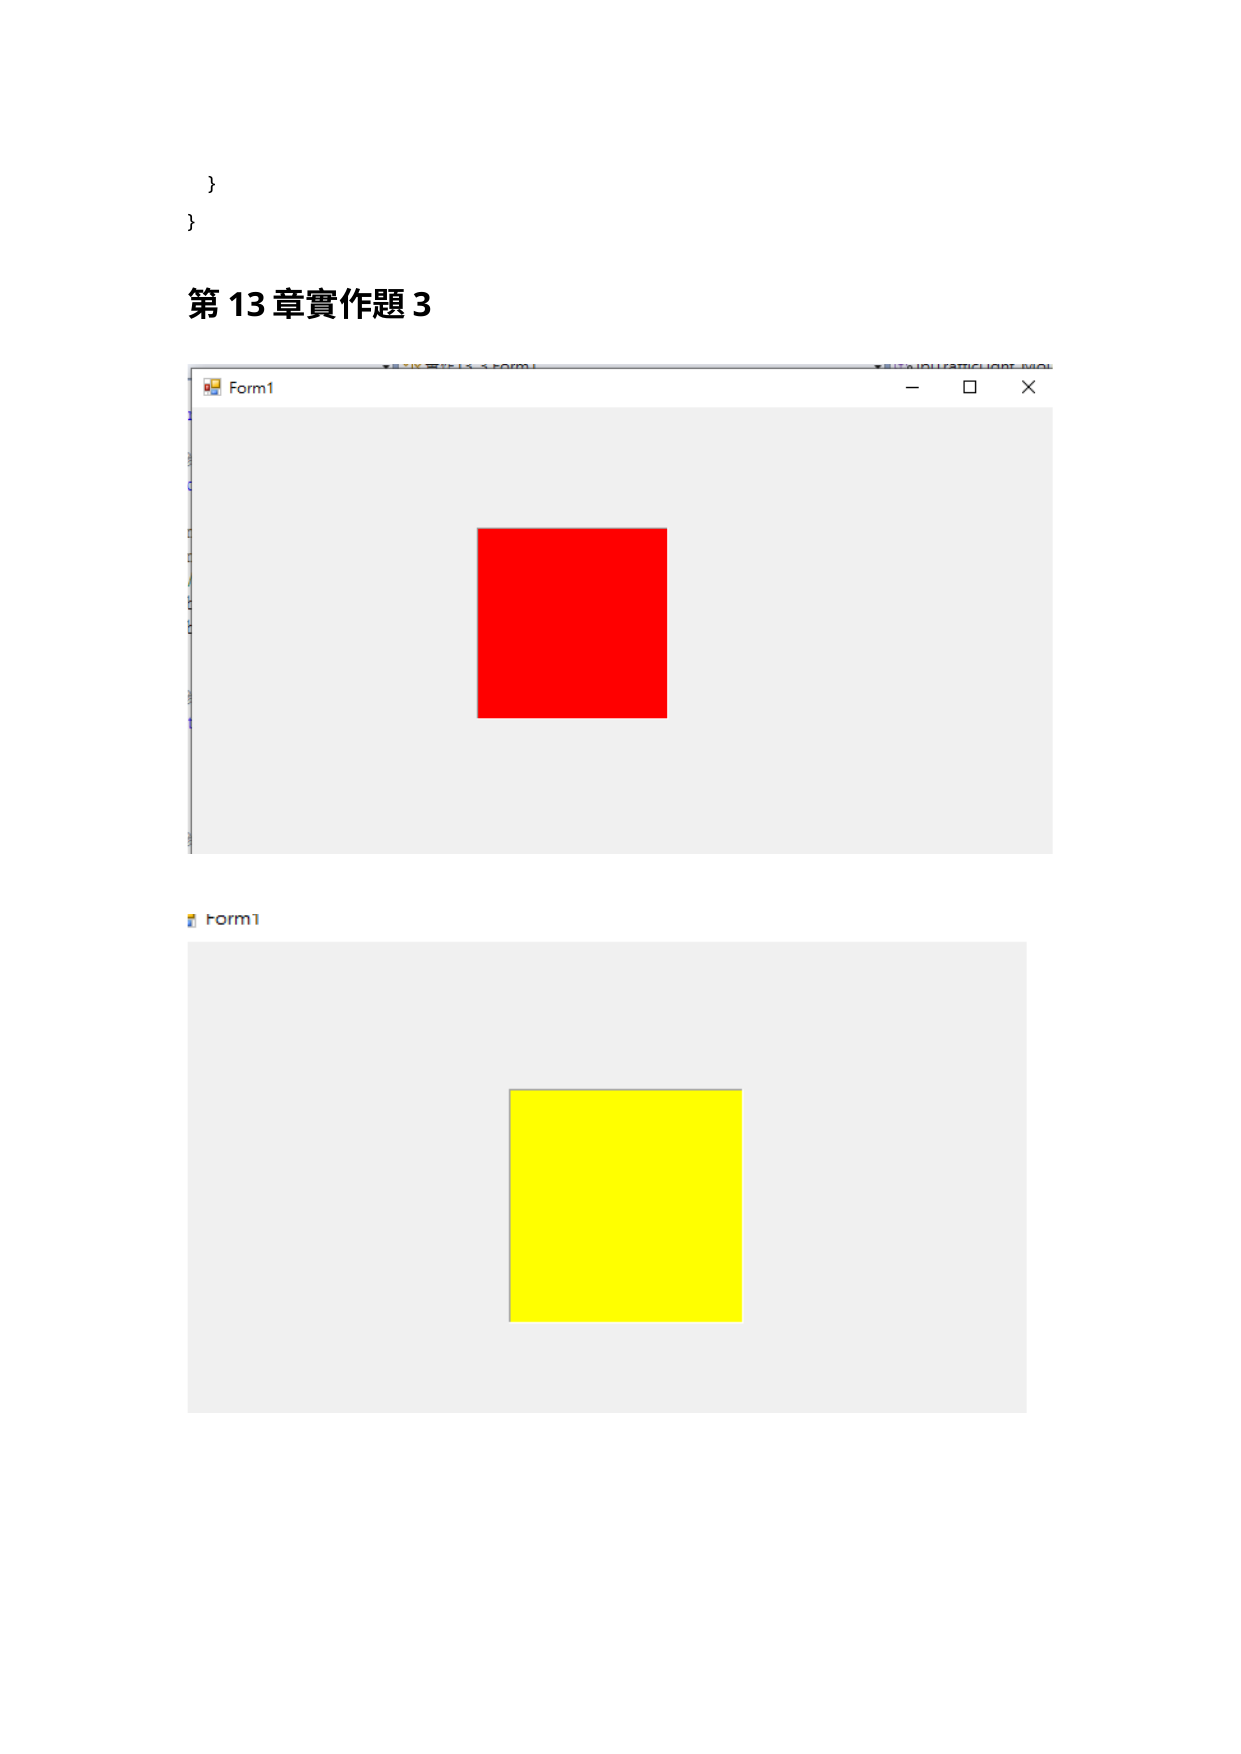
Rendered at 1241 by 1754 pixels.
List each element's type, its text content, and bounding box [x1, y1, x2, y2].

picture [187, 914, 1027, 1413]
picture [187, 364, 1053, 854]
title 第13章實作題3 [187, 264, 1053, 339]
text } [187, 164, 1053, 202]
text } [187, 202, 1053, 239]
